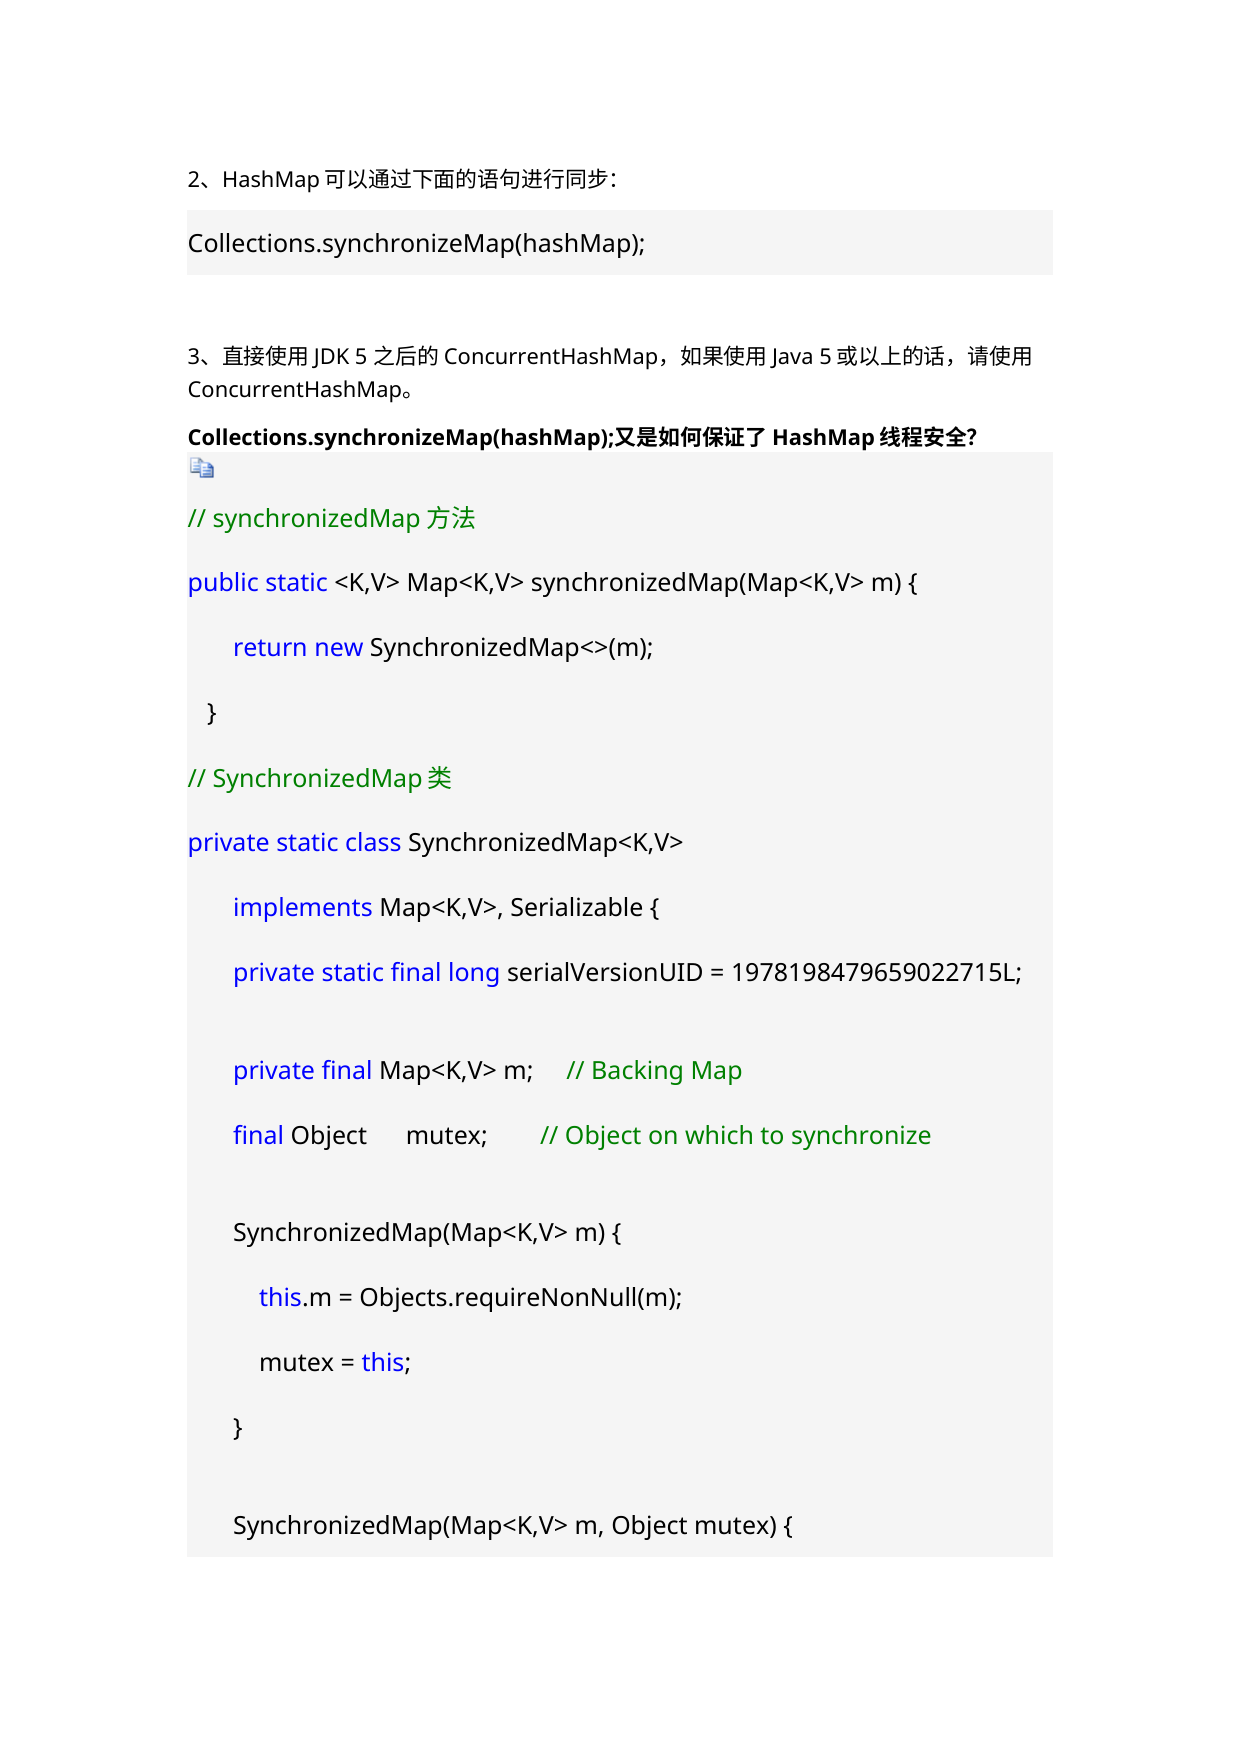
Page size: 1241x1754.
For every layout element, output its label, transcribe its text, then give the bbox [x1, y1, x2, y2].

text Collections.synchronizeMap(hashMap);又是如何保证了HashMap线程安全？ [187, 419, 1053, 452]
text Collections.synchronizeMap(hashMap); [187, 210, 1053, 275]
text final Object mutex; // Object on which to synchronize [187, 1102, 1053, 1167]
text public static <K,V> Map<K,V> synchronizedMap(Map<K,V> m) { [187, 549, 1053, 614]
picture [187, 452, 219, 483]
text SynchronizedMap(Map<K,V> m, Object mutex) { [187, 1492, 1053, 1557]
text implements Map<K,V>, Serializable { [187, 874, 1053, 939]
text return new SynchronizedMap<>(m); [187, 614, 1053, 679]
text SynchronizedMap(Map<K,V> m) { [187, 1199, 1053, 1264]
text } [187, 679, 1053, 744]
text // synchronizedMap方法 [187, 484, 1053, 549]
text private final Map<K,V> m; // Backing Map [187, 1037, 1053, 1102]
text this.m = Objects.requireNonNull(m); [187, 1264, 1053, 1329]
text } [187, 1394, 1053, 1459]
text // SynchronizedMap类 [187, 744, 1053, 809]
text private static class SynchronizedMap<K,V> [187, 809, 1053, 874]
text mutex = this; [187, 1329, 1053, 1394]
text 3、直接使用JDK 5 之后的 ConcurrentHashMap，如果使用Java 5或以上的话，请使用ConcurrentHashMap。 [187, 339, 1053, 404]
text private static final long serialVersionUID = 1978198479659022715L; [187, 939, 1053, 1004]
text 2、HashMap可以通过下面的语句进行同步： [187, 162, 1053, 194]
